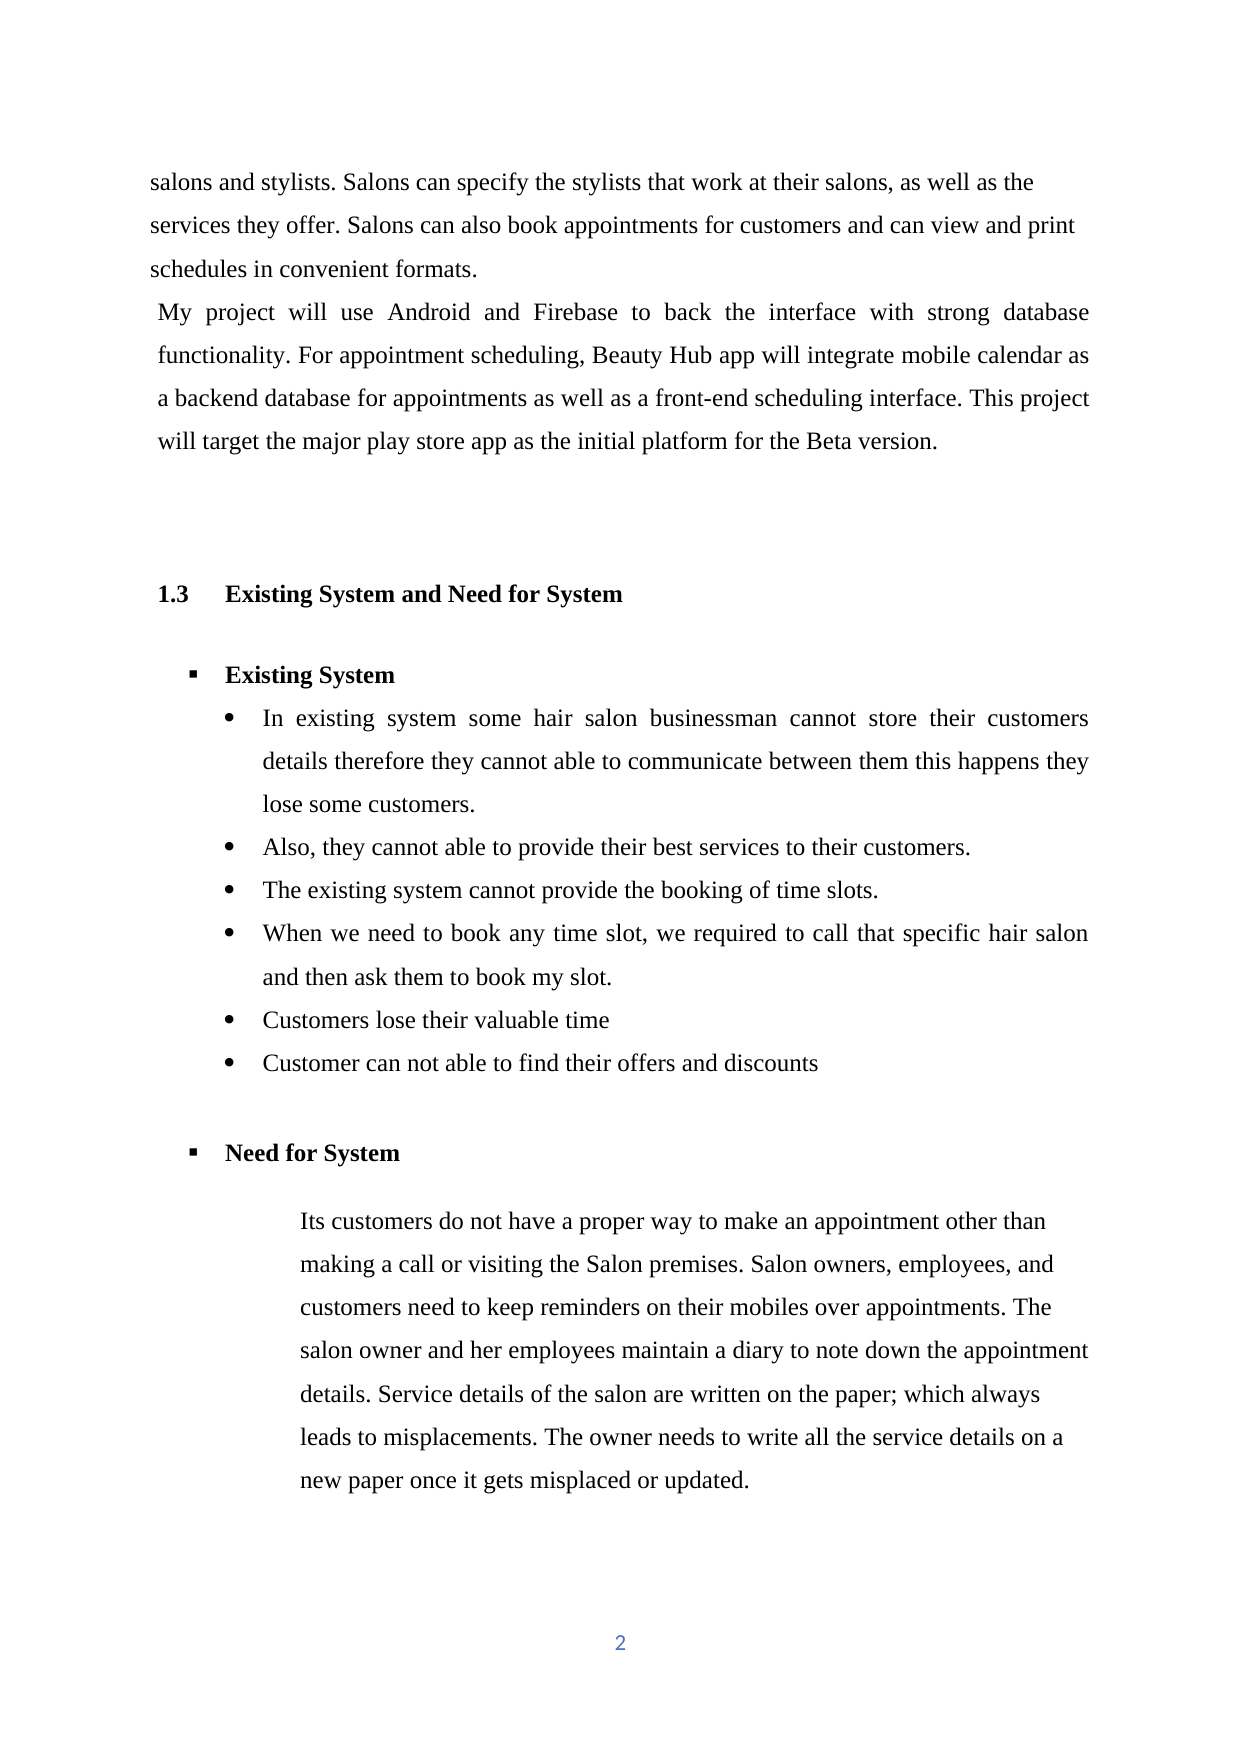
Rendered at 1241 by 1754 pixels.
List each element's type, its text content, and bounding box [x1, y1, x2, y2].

list Existing System [187, 660, 1090, 688]
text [150, 167, 1090, 282]
list Also, they cannot able to provide their best services to their customers. [225, 832, 1090, 861]
list When we need to book any time slot, we required to call that specific hair salon and then ask them to book my slot. [225, 918, 1090, 990]
list The existing system cannot provide the booking of time slots. [225, 875, 1090, 904]
text 1.3 Existing System and Need for System [157, 579, 1090, 607]
list Customers lose their valuable time [225, 1005, 1090, 1033]
text My project will use Android and Firebase to back the interface with strong database functionality. For appointment scheduling, Beauty Hub app will integrate mobile calendar as a backend database for appointments as well as a front-end scheduling interface. This project will target the major play store app as the initial platform for the Beta version. [157, 297, 1090, 455]
list Need for System [187, 1138, 1090, 1167]
list In existing system some hair salon businessman cannot store their customers details therefore they cannot able to communicate between them this happens they lose some customers. [225, 703, 1090, 818]
list Customer can not able to find their offers and discounts [225, 1048, 1090, 1077]
text Its customers do not have a proper way to make an appointment other than making a call or visiting the Salon premises. Salon owners, employees, and customers need to keep reminders on their mobiles over appointments. The salon owner and her employees maintain a diary to note down the appointment details. Service details of the salon are written on the paper; which always leads to misplacements. The owner needs to write all the service details on a new paper once it gets misplaced or updated. [300, 1206, 1090, 1494]
